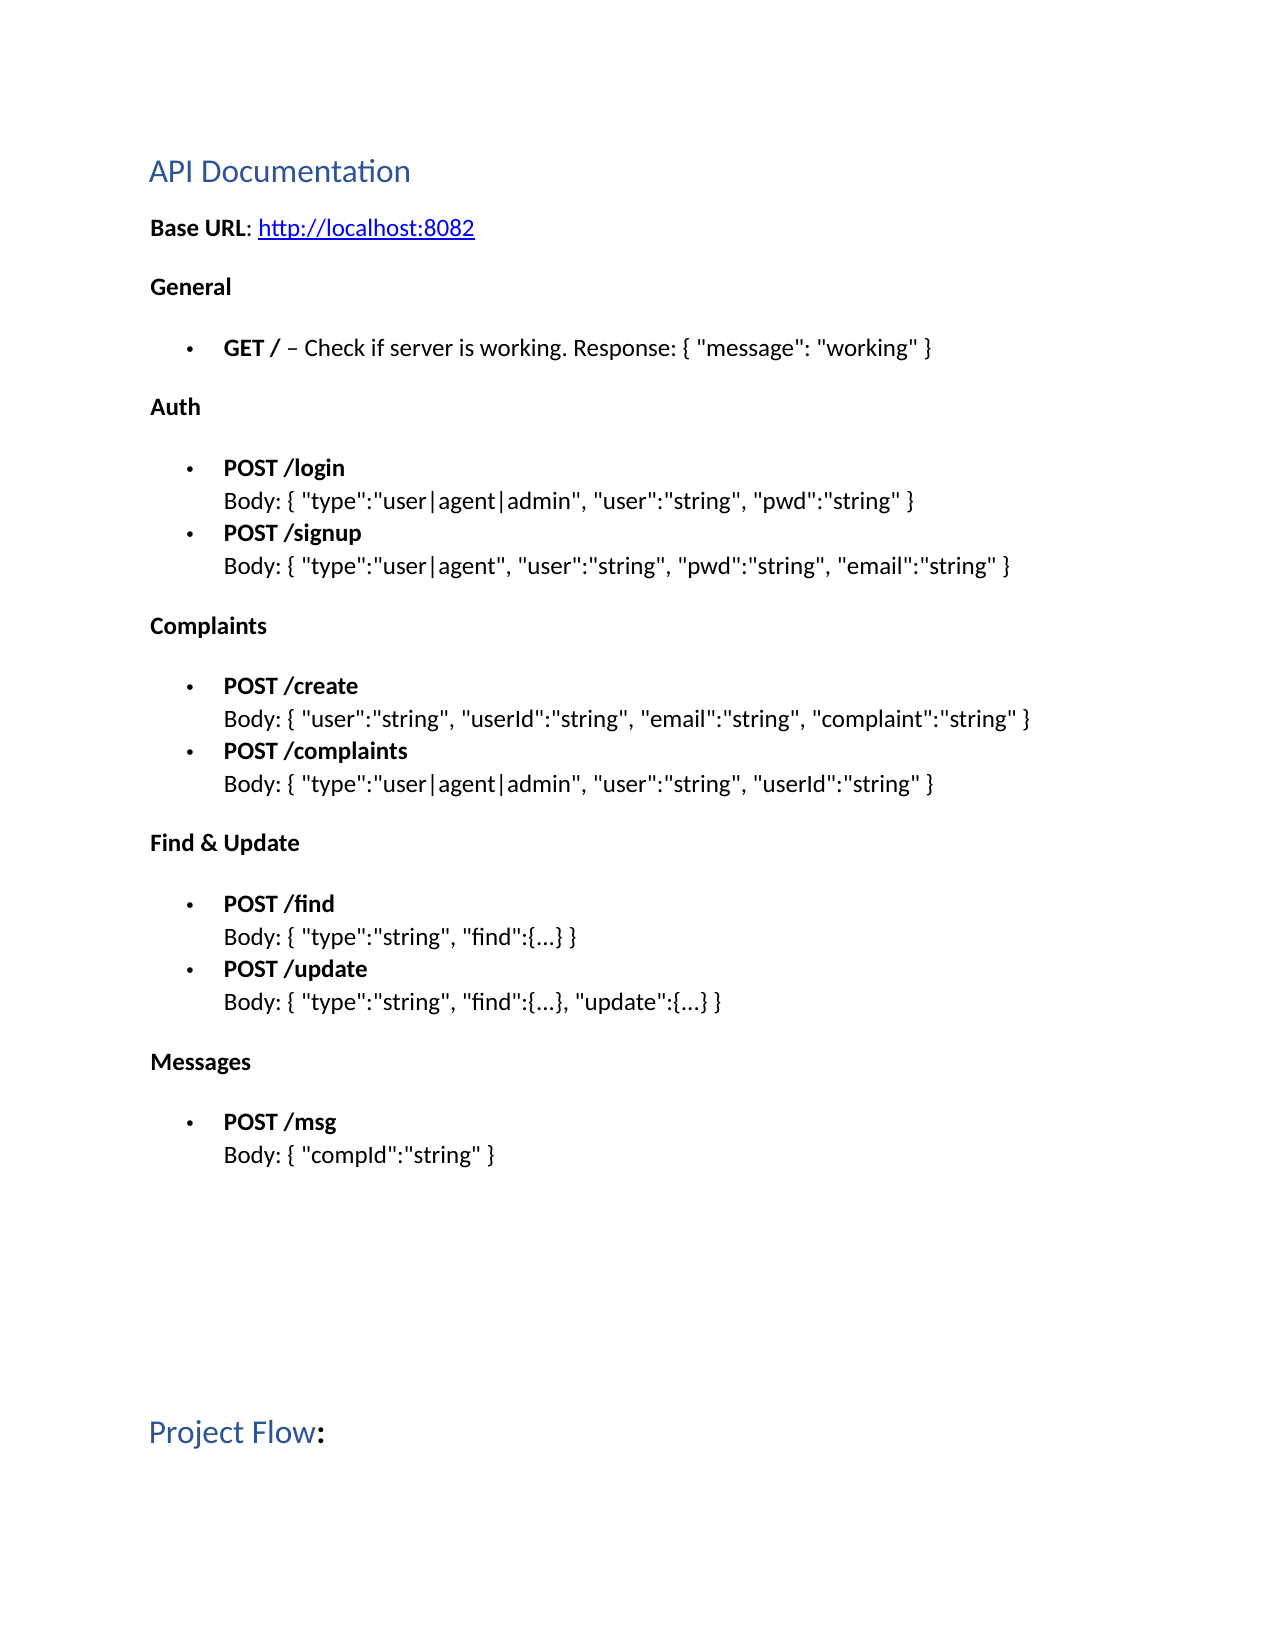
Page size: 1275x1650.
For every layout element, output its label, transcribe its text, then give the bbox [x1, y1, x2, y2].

text Body: { "type":"user|agent|admin", "user":"string", "userId":"string" } [224, 768, 1127, 799]
text Body: { "type":"user|agent", "user":"string", "pwd":"string", "email":"string" } [224, 550, 1127, 581]
text Base URL: http://localhost:8082 [150, 212, 1172, 242]
list GET / – Check if server is working. Response: { "message": "working" } [186, 332, 1172, 362]
list POST /create [186, 670, 1172, 701]
list POST /signup [186, 517, 1172, 548]
text Body: { "user":"string", "userId":"string", "email":"string", "complaint":"string" } [224, 703, 1127, 734]
text Find & Update [150, 827, 1172, 858]
text Messages [150, 1047, 1172, 1077]
list POST /find [186, 888, 1172, 919]
text Complaints [150, 610, 1172, 641]
list POST /complaints [186, 735, 1172, 766]
text Body: { "compId":"string" } [224, 1139, 1127, 1170]
list POST /msg [186, 1106, 1172, 1137]
text Auth [150, 391, 1172, 422]
text Body: { "type":"string", "find":{...}, "update":{...} } [224, 987, 1127, 1017]
text API Documentation [148, 150, 492, 191]
list POST /login [186, 452, 1172, 482]
text Body: { "type":"string", "find":{...} } [224, 921, 1127, 952]
text General [150, 271, 1172, 302]
text Body: { "type":"user|agent|admin", "user":"string", "pwd":"string" } [224, 485, 1127, 516]
list POST /update [186, 953, 1172, 984]
text Project Flow: [148, 1411, 1172, 1451]
